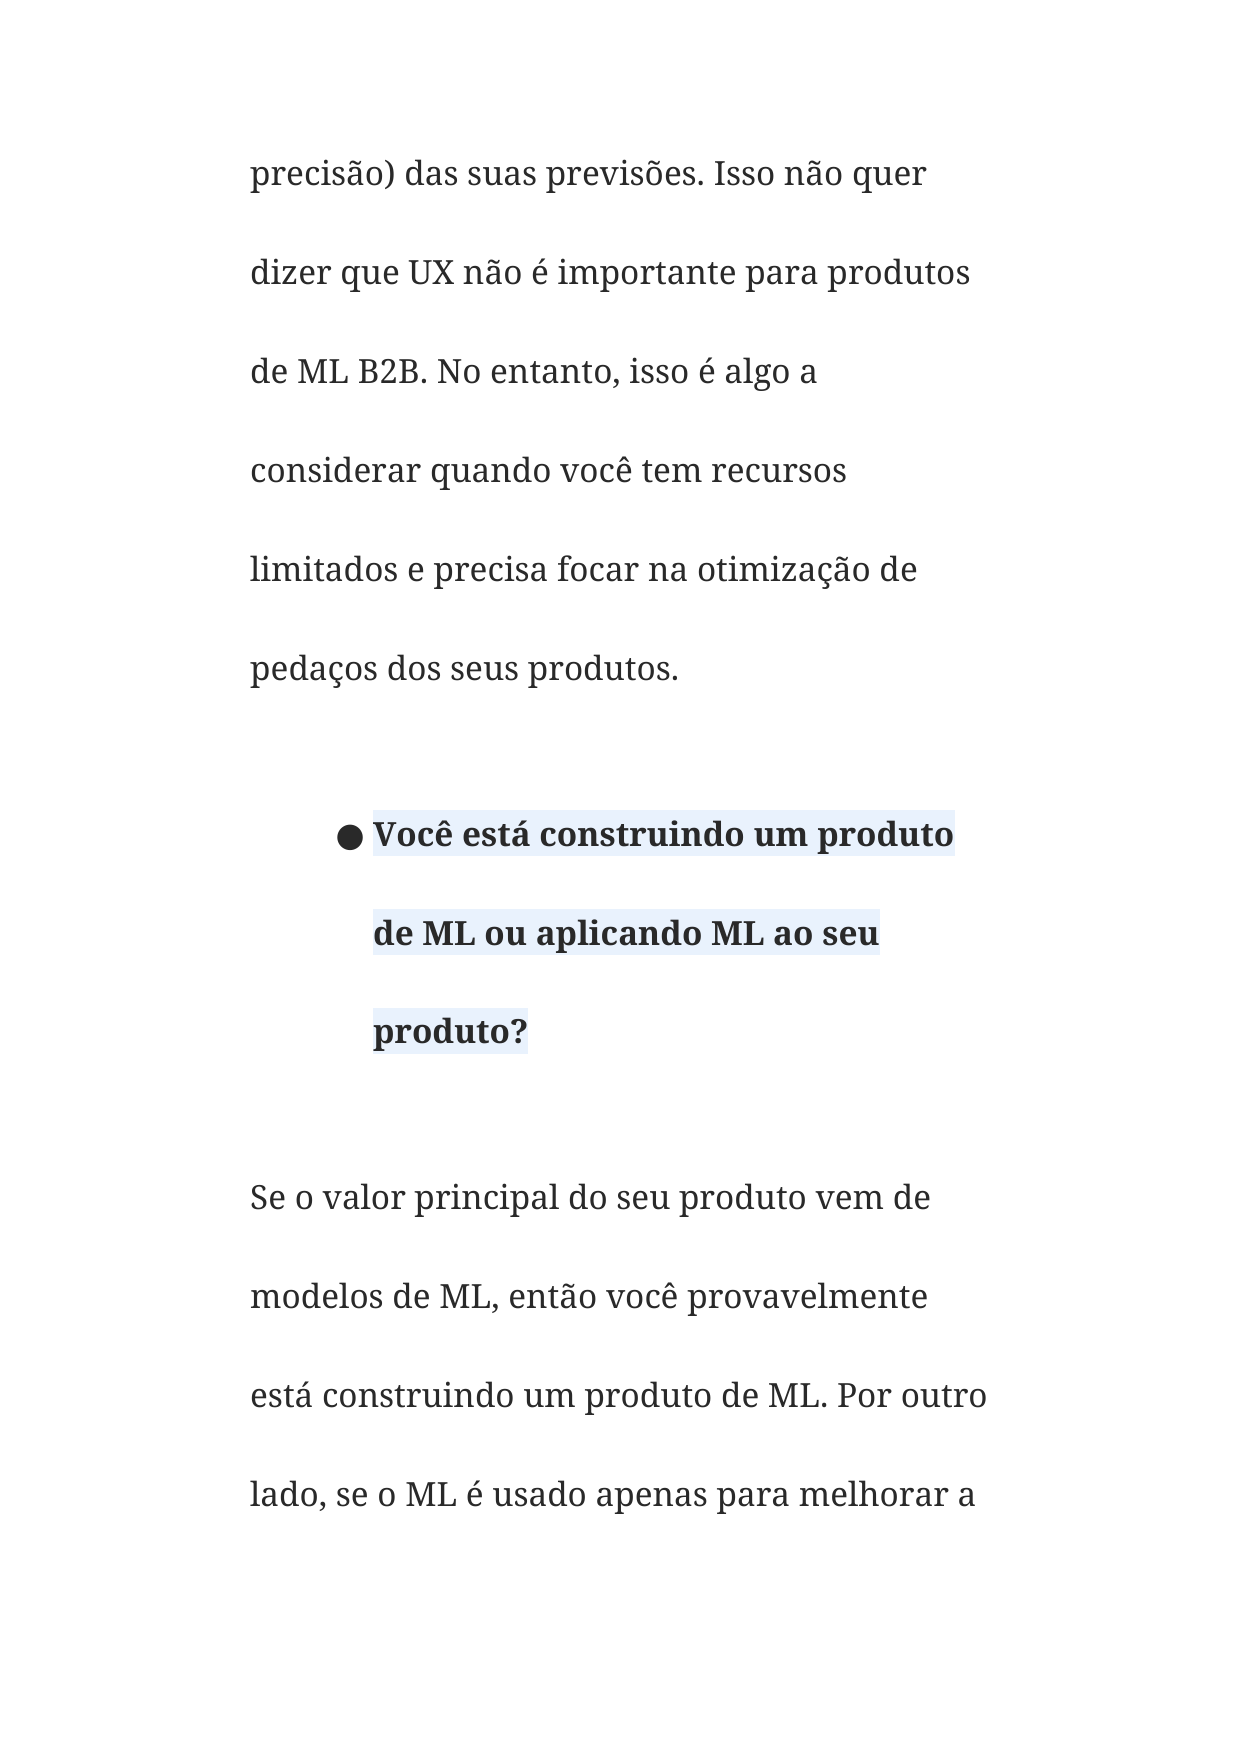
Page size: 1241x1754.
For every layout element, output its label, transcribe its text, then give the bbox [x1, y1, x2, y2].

list Você está construindo um produto de ML ou aplicando ML ao seu produto? [335, 810, 990, 1054]
